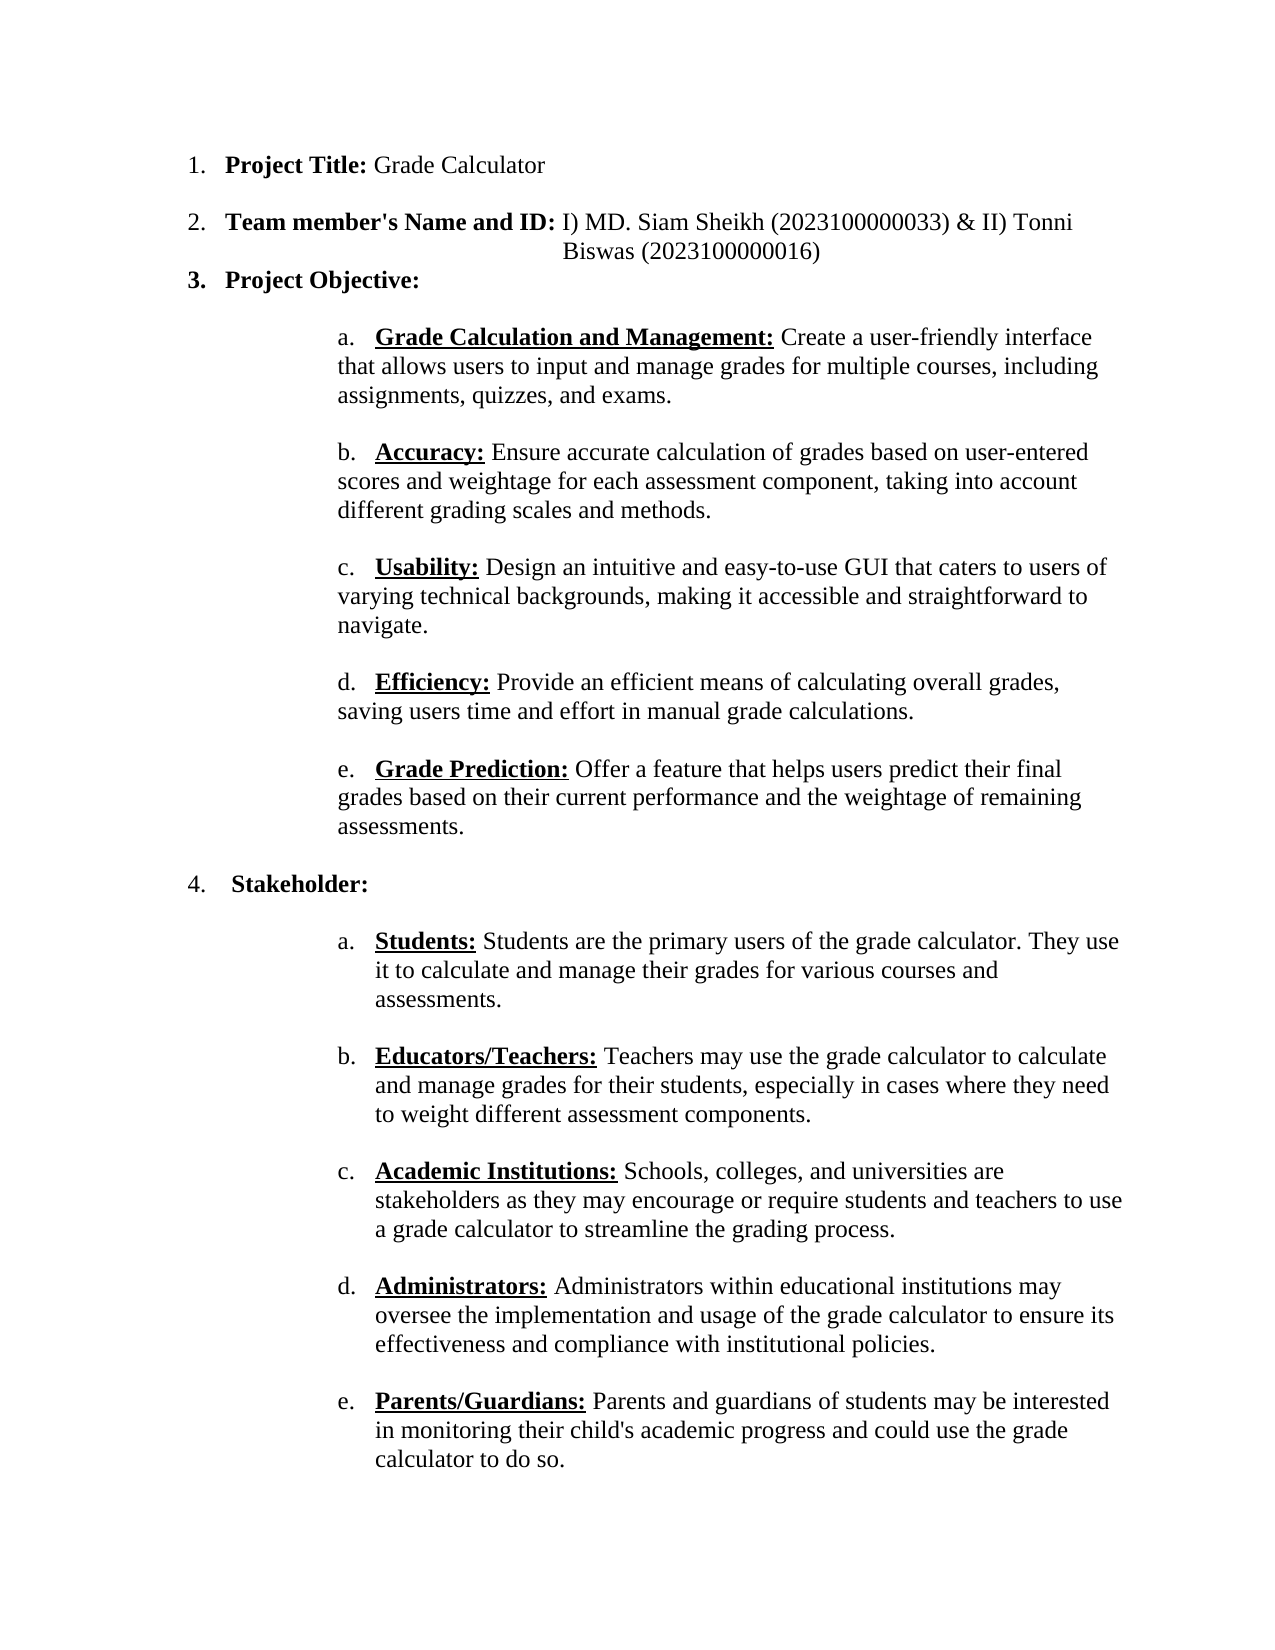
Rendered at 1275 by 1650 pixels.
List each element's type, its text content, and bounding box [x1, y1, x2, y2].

list Accuracy: Ensure accurate calculation of grades based on user-entered scores and weightage for each assessment component, taking into account different grading scales and methods. [337, 437, 1125, 524]
list Project Title: Grade Calculator [187, 150, 1125, 179]
list Educators/Teachers: Teachers may use the grade calculator to calculate and manage grades for their students, especially in cases where they need to weight different assessment components. [337, 1041, 1125, 1127]
list Parents/Guardians: Parents and guardians of students may be interested in monitoring their child's academic progress and could use the grade calculator to do so. [337, 1386, 1125, 1472]
list Academic Institutions: Schools, colleges, and universities are stakeholders as they may encourage or require students and teachers to use a grade calculator to streamline the grading process. [337, 1156, 1125, 1242]
list Grade Calculation and Management: Create a user-friendly interface that allows users to input and manage grades for multiple courses, including assignments, quizzes, and exams. [337, 322, 1125, 409]
list Efficiency: Provide an efficient means of calculating overall grades, saving users time and effort in manual grade calculations. [337, 667, 1125, 725]
list Administrators: Administrators within educational institutions may oversee the implementation and usage of the grade calculator to ensure its effectiveness and compliance with institutional policies. [337, 1271, 1125, 1357]
list Team member's Name and ID: I) MD. Siam Sheikh (2023100000033) & II) Tonni [187, 207, 1125, 236]
text Biswas (2023100000016) [225, 236, 1125, 265]
list Stakeholder: [187, 869, 1125, 897]
list Grade Prediction: Offer a feature that helps users predict their final grades based on their current performance and the weightage of remaining assessments. [337, 754, 1125, 840]
list Usability: Design an intuitive and easy-to-use GUI that caters to users of varying technical backgrounds, making it accessible and straightforward to navigate. [337, 552, 1125, 639]
list Project Objective: [187, 265, 1125, 294]
list Students: Students are the primary users of the grade calculator. They use it to calculate and manage their grades for various courses and assessments. [337, 926, 1125, 1012]
